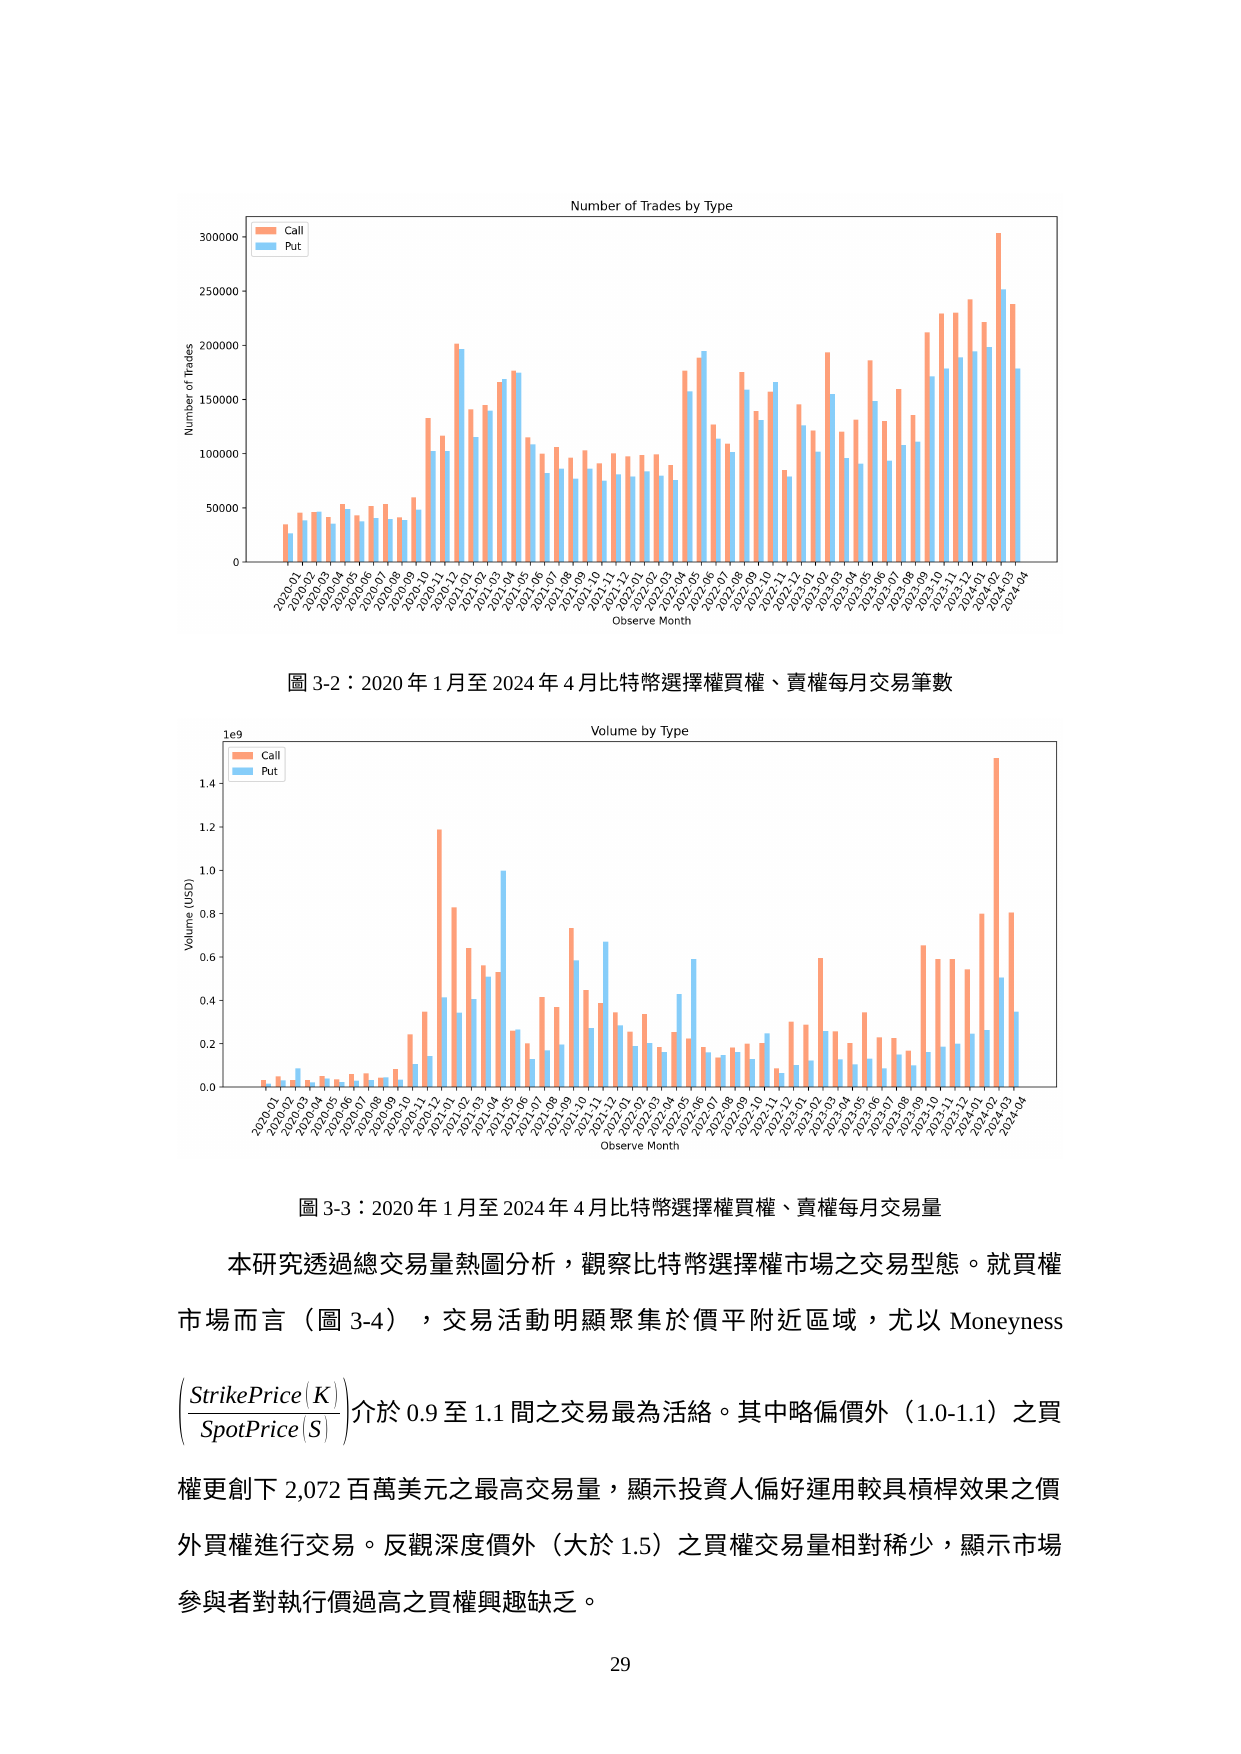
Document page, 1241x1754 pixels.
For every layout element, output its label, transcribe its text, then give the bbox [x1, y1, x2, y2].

text 圖3-3：2020年1月至2024年4月比特幣選擇權買權、賣權每月交易量 [177, 1188, 1063, 1225]
picture [177, 718, 1063, 1159]
picture [177, 193, 1063, 634]
text 本研究透過總交易量熱圖分析，觀察比特幣選擇權市場之交易型態。就買權市場而言（圖3-4），交易活動明顯聚集於價平附近區域，尤以Moneyness 介於0.9至1.1間之交易最為活絡。其中略偏價外（1.0-1.1）之買權更創下2,072百萬美元之最高交易量，顯示投資人偏好運用較具槓桿效果之價外買權進行交易。反觀深度價外（大於1.5）之買權交易量相對稀少，顯示市場參與者對執行價過高之買權興趣缺乏。 [177, 1244, 1063, 1619]
text 圖3-2：2020年1月至2024年4月比特幣選擇權買權、賣權每月交易筆數 [177, 663, 1063, 700]
